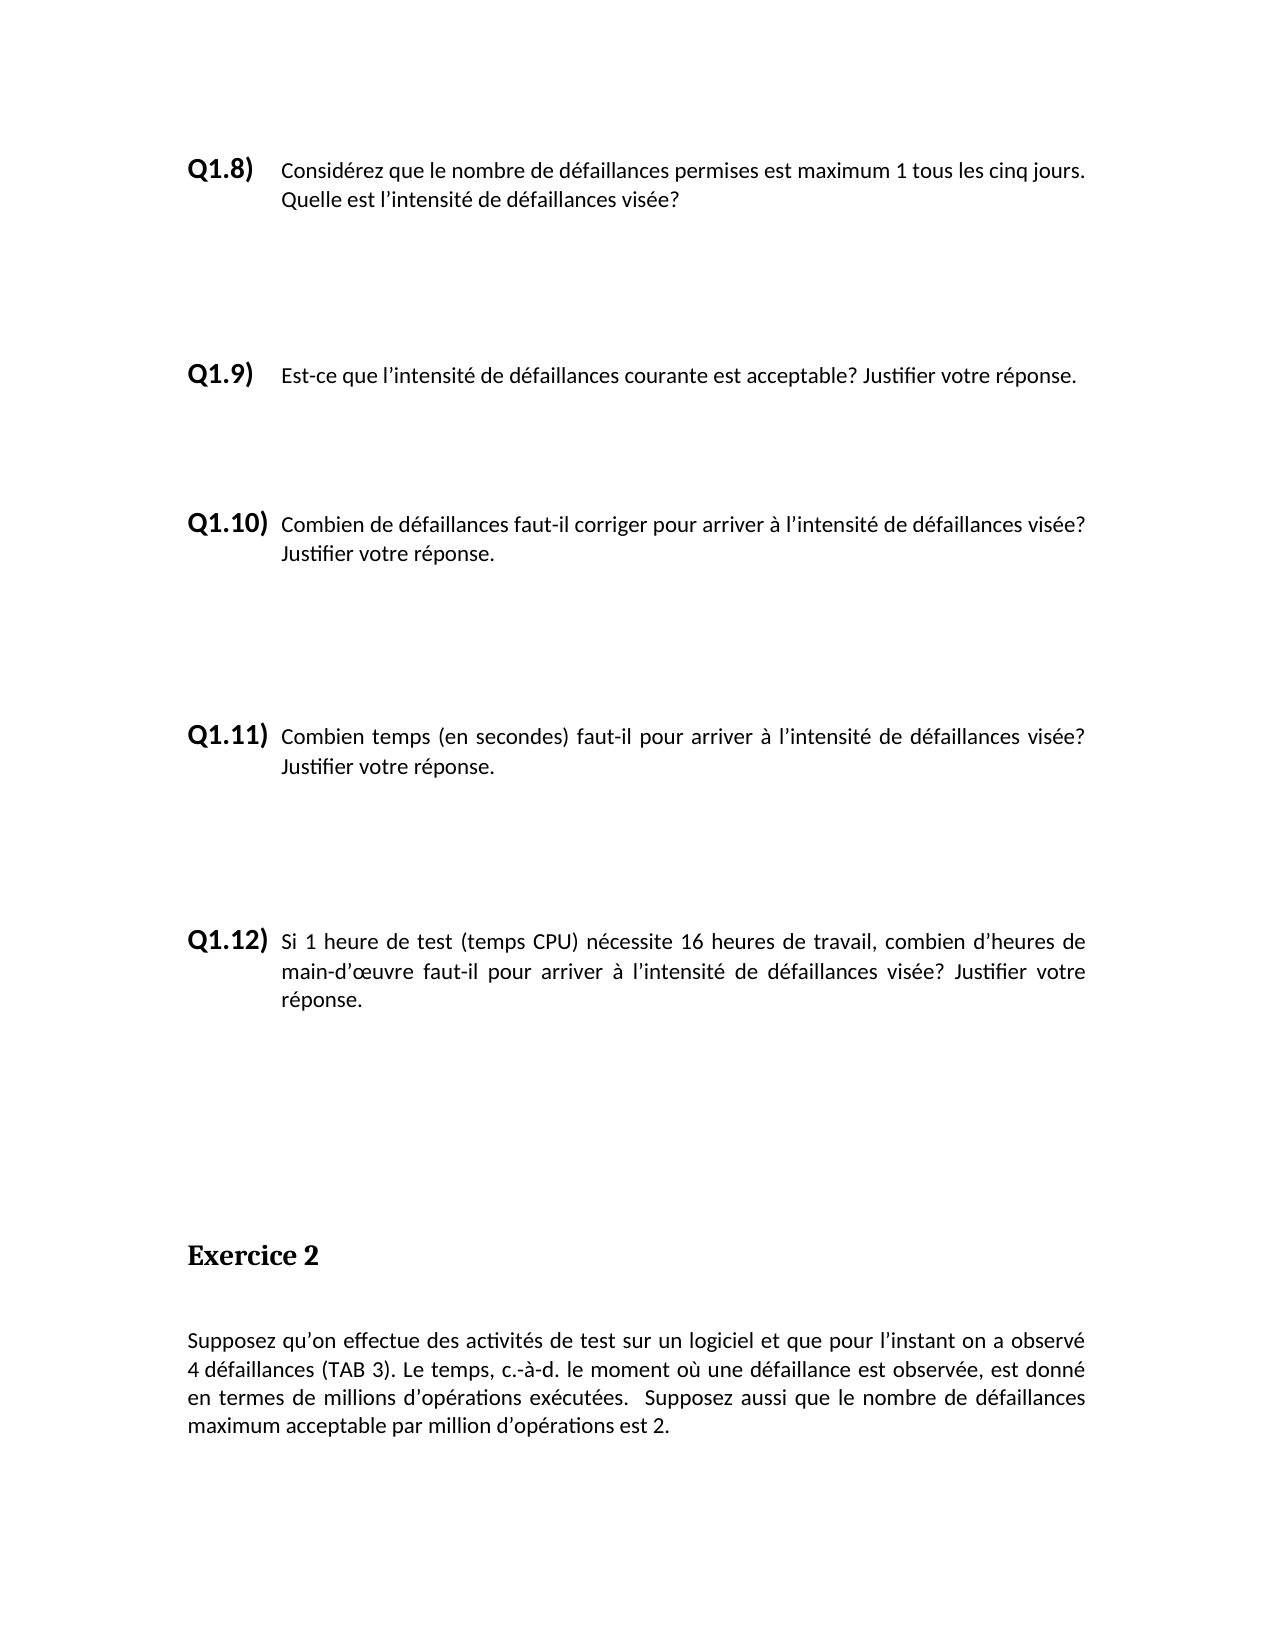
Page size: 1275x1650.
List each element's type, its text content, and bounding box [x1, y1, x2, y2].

text Supposez qu’on effectue des activités de test sur un logiciel et que pour l’instant on a observé 4 défaillances (TAB 3). Le temps, c.-à-d. le moment où une défaillance est observée, est donné en termes de millions d’opérations exécutées. Supposez aussi que le nombre de défaillances maximum acceptable par million d’opérations est 2. [187, 1327, 1087, 1439]
text Q1.9) Est-ce que l’intensité de défaillances courante est acceptable? Justifier votre réponse. [187, 355, 1087, 391]
text Q1.12) Si 1 heure de test (temps CPU) nécessite 16 heures de travail, combien d’heures de main-d’œuvre faut-il pour arriver à l’intensité de défaillances visée? Justifier votre réponse. [187, 921, 1087, 1013]
text Q1.11) Combien temps (en secondes) faut-il pour arriver à l’intensité de défaillances visée? Justifier votre réponse. [187, 716, 1087, 780]
text Q1.8) Considérez que le nombre de défaillances permises est maximum 1 tous les cinq jours. Quelle est l’intensité de défaillances visée? [187, 150, 1087, 214]
text Q1.10) Combien de défaillances faut-il corriger pour arriver à l’intensité de défaillances visée? Justifier votre réponse. [187, 504, 1087, 567]
text Exercice 2 [187, 1239, 1087, 1273]
